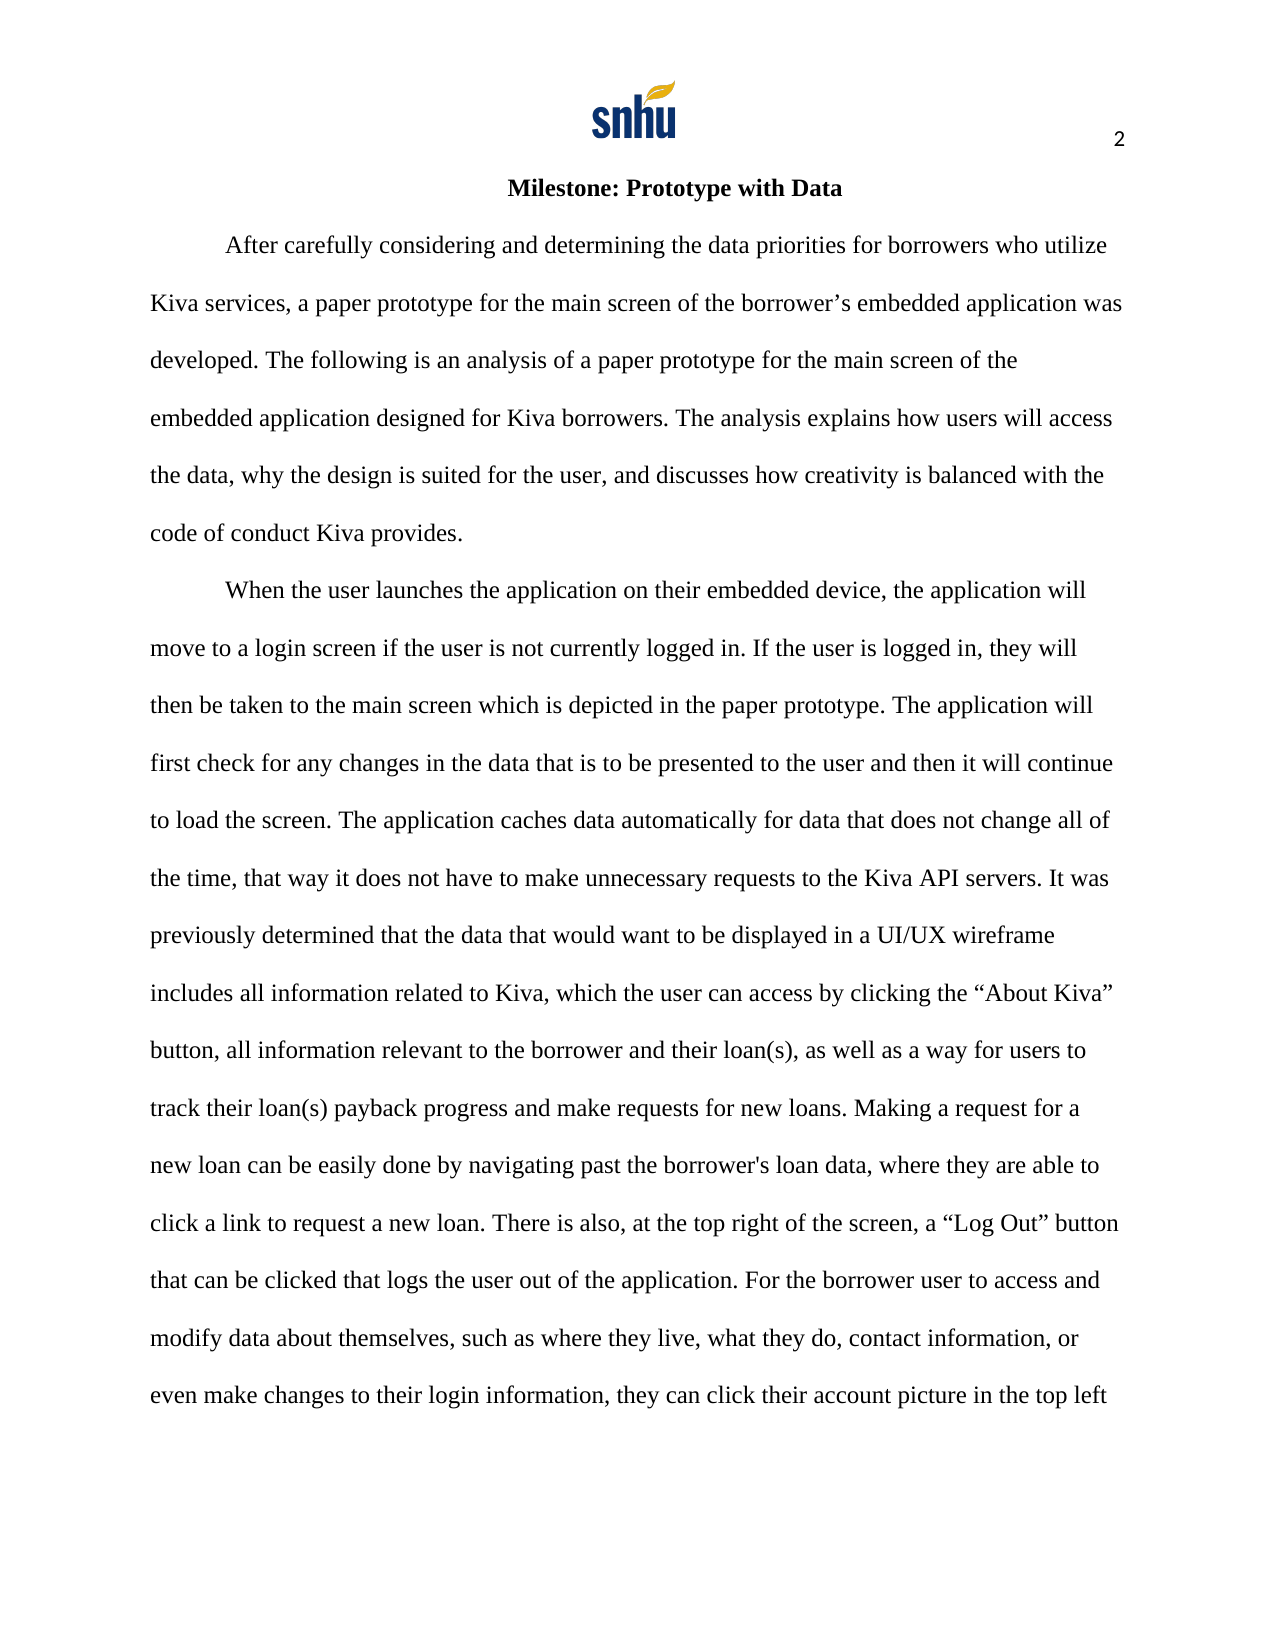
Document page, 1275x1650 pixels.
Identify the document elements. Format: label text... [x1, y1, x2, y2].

text Milestone: Prototype with Data [150, 173, 1125, 202]
picture [573, 75, 702, 147]
text After carefully considering and determining the data priorities for borrowers who utilize Kiva services, a paper prototype for the main screen of the borrower’s embedded application was developed. The following is an analysis of a paper prototype for the main screen of the embedded application designed for Kiva borrowers. The analysis explains how users will access the data, why the design is suited for the user, and discusses how creativity is balanced with the code of conduct Kiva provides. [150, 231, 1125, 547]
